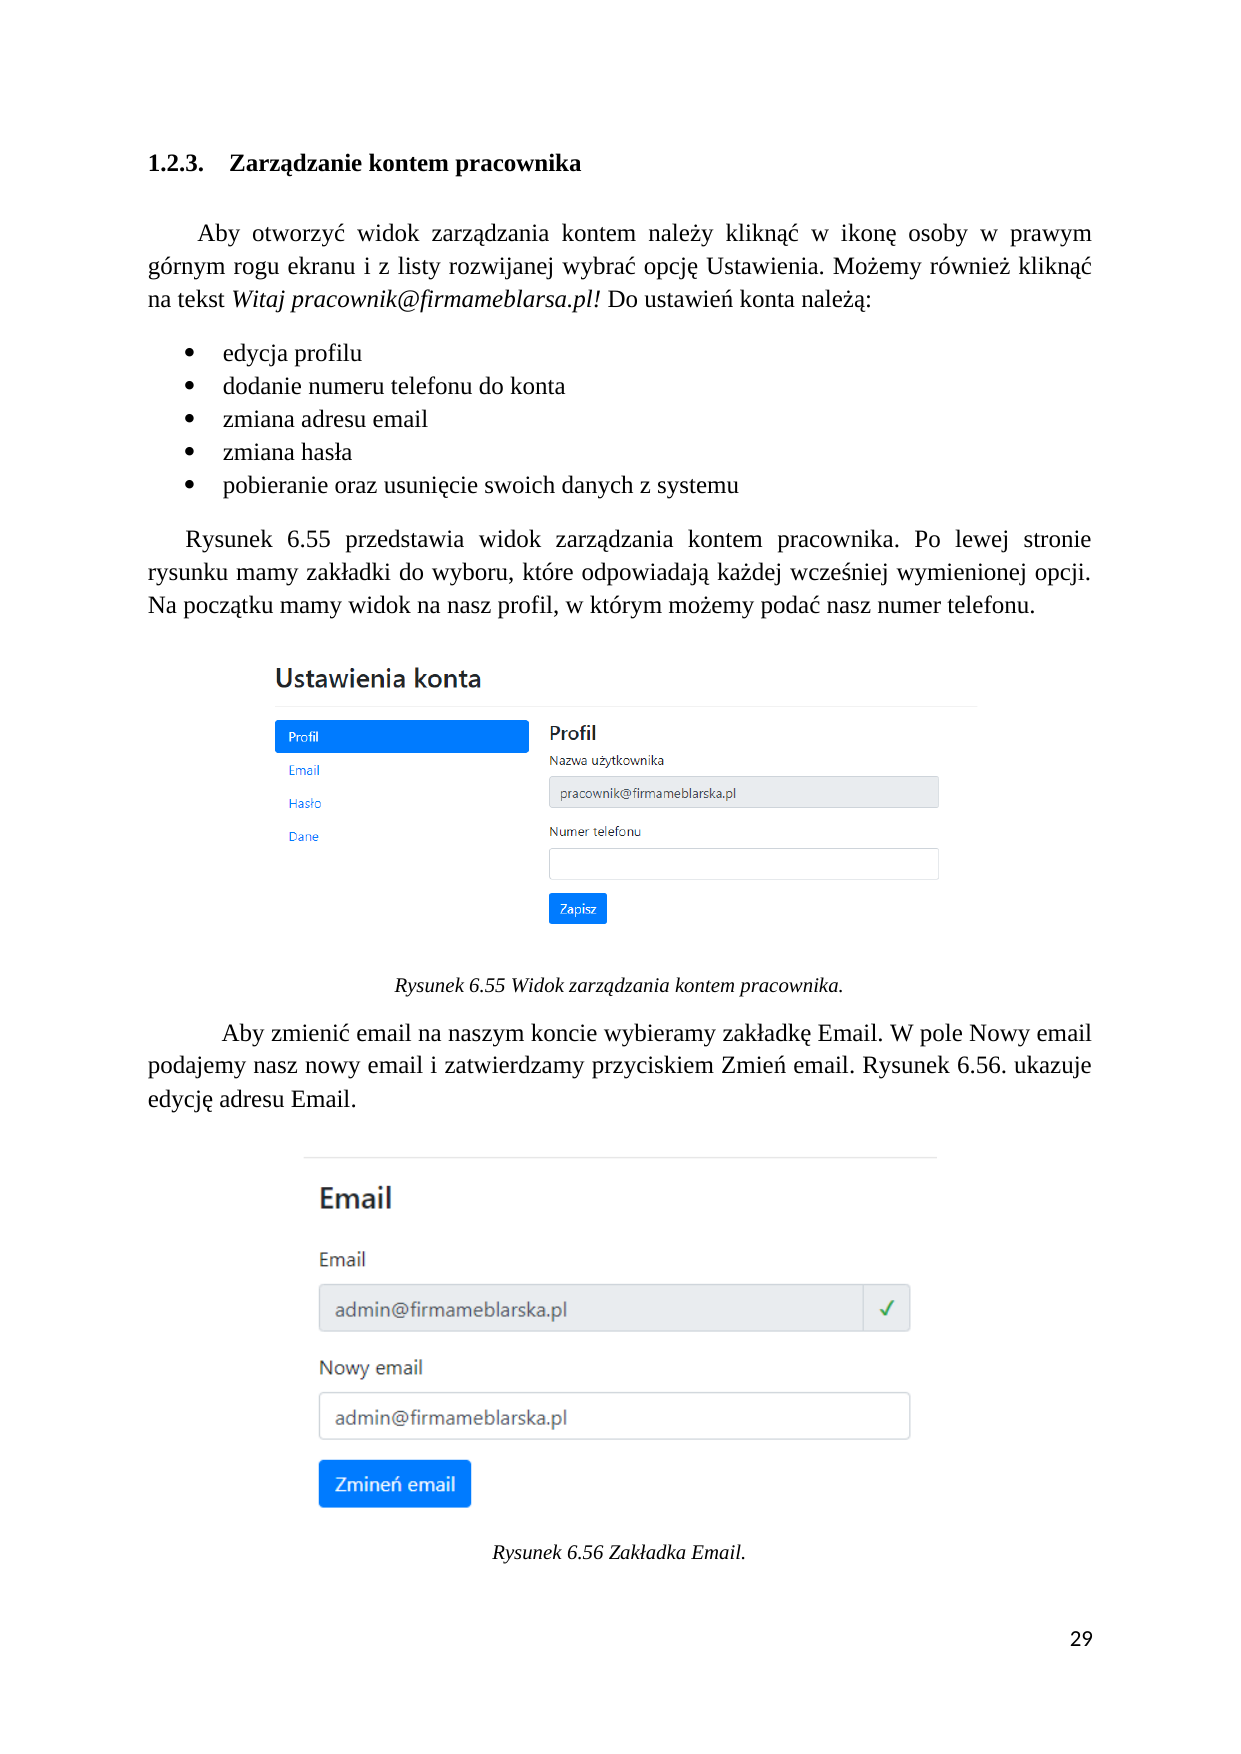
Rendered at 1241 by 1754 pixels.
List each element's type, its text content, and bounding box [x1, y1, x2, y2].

subtitle Zarządzanie kontem pracownika [148, 148, 1093, 176]
text Aby otworzyć widok zarządzania kontem należy kliknąć w ikonę osoby w prawym górnym rogu ekranu i z listy rozwijanej wybrać opcję Ustawienia. Możemy również kliknąć na tekst Witaj pracownik@firmameblarsa.pl! Do ustawień konta należą: [148, 218, 1093, 313]
text Rysunek 6.55 przedstawia widok zarządzania kontem pracownika. Po lewej stronie rysunku mamy zakładki do wyboru, które odpowiadają każdej wcześniej wymienionej opcji. Na początku mamy widok na nasz profil, w którym możemy podać nasz numer telefonu. [148, 524, 1093, 619]
picture [303, 1154, 937, 1515]
list pobieranie oraz usunięcie swoich danych z systemu [185, 470, 1093, 499]
list edycja profilu [185, 338, 1093, 367]
list zmiana hasła [185, 437, 1093, 466]
text Rysunek 6.55 Widok zarządzania kontem pracownika. [148, 973, 1093, 997]
list zmiana adresu email [185, 404, 1093, 433]
picture [262, 643, 978, 948]
text Rysunek 6.56 Zakładka Email. [148, 1539, 1093, 1564]
text Aby zmienić email na naszym koncie wybieramy zakładkę Email. W pole Nowy email podajemy nasz nowy email i zatwierdzamy przyciskiem Zmień email. Rysunek 6.56. ukazuje edycję adresu Email. [148, 1018, 1093, 1112]
list dodanie numeru telefonu do konta [185, 371, 1093, 400]
